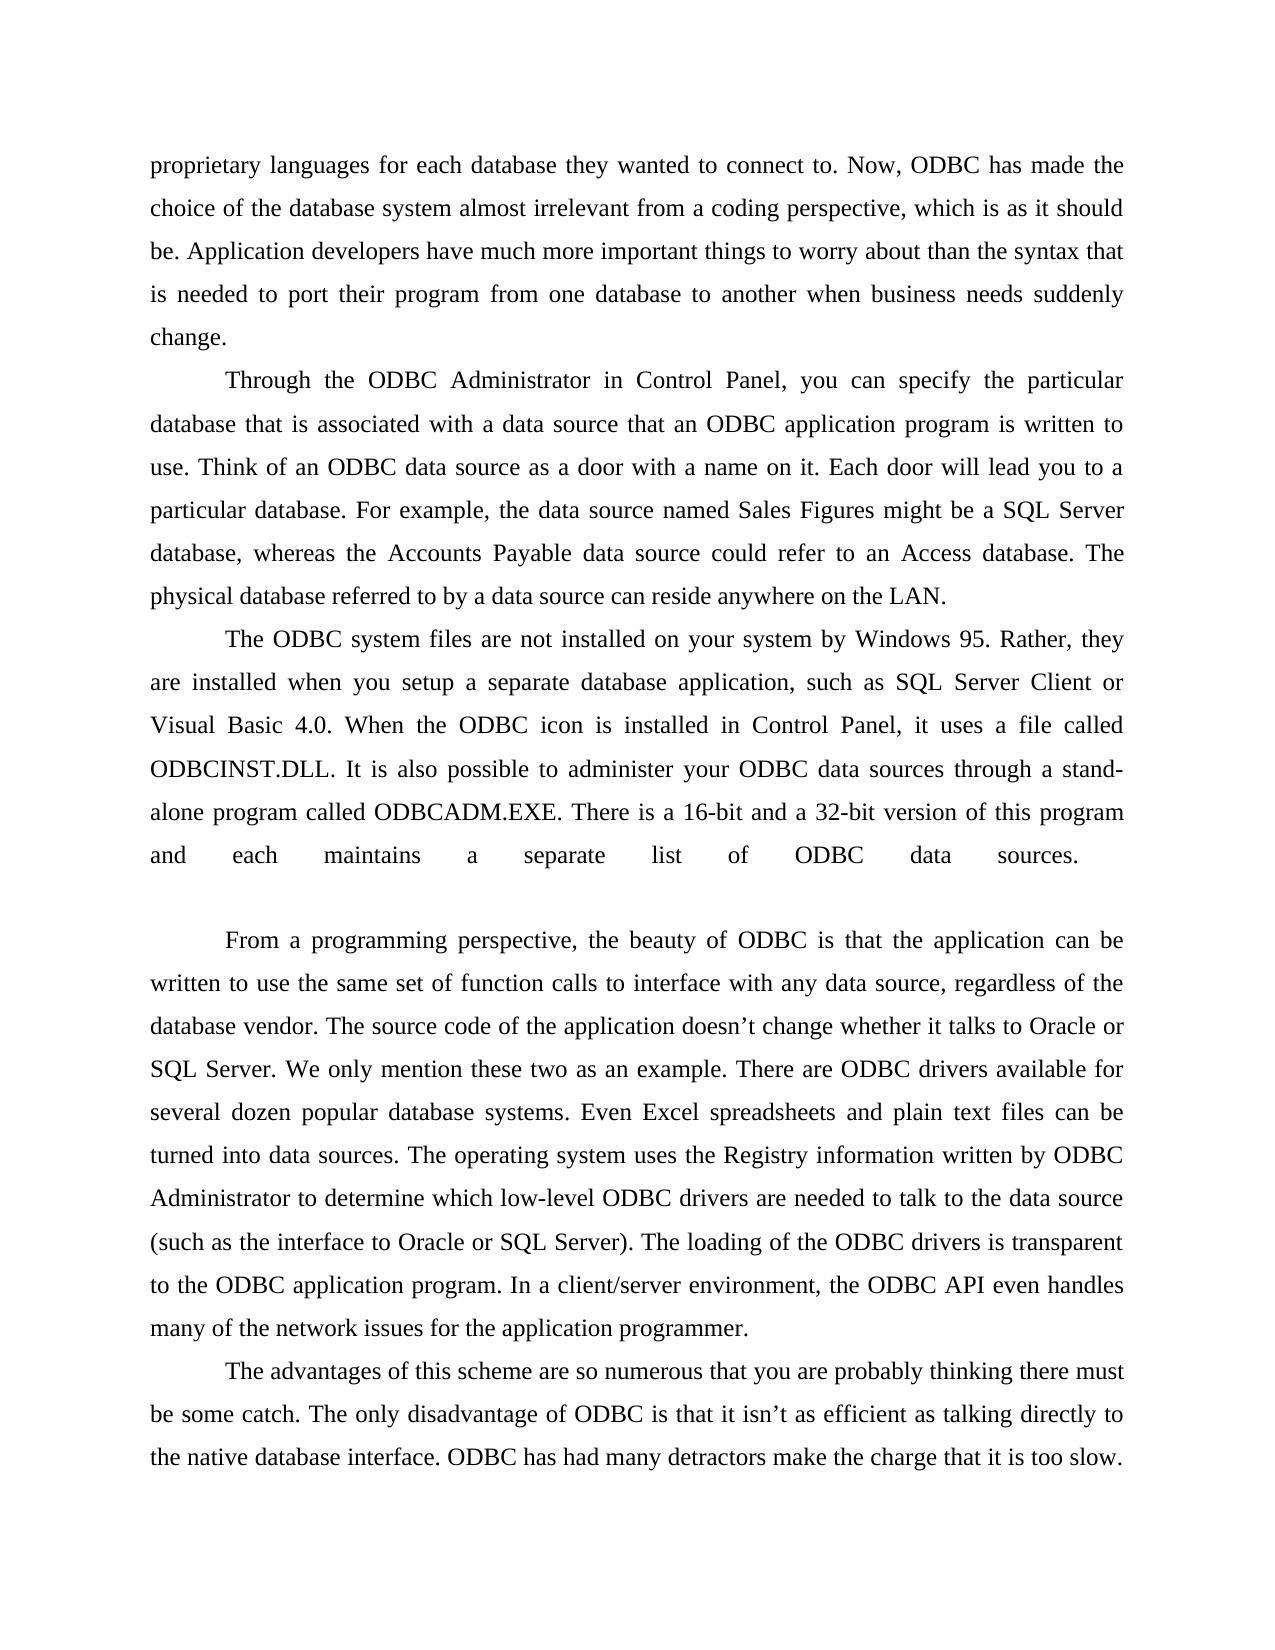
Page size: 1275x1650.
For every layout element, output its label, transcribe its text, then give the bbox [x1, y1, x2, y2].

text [150, 150, 1125, 351]
text Through the ODBC Administrator in Control Panel, you can specify the particular database that is associated with a data source that an ODBC application program is written to use. Think of an ODBC data source as a door with a name on it. Each door will lead you to a particular database. For example, the data source named Sales Figures might be a SQL Server database, whereas the Accounts Payable data source could refer to an Access database. The physical database referred to by a data source can reside anywhere on the LAN. [150, 366, 1125, 610]
text From a programming perspective, the beauty of ODBC is that the application can be written to use the same set of function calls to interface with any data source, regardless of the database vendor. The source code of the application doesn’t change whether it talks to Oracle or SQL Server. We only mention these two as an example. There are ODBC drivers available for several dozen popular database systems. Even Excel spreadsheets and plain text files can be turned into data sources. The operating system uses the Registry information written by ODBC Administrator to determine which low-level ODBC drivers are needed to talk to the data source (such as the interface to Oracle or SQL Server). The loading of the ODBC drivers is transparent to the ODBC application program. In a client/server environment, the ODBC API even handles many of the network issues for the application programmer. [150, 925, 1125, 1342]
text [150, 1356, 1125, 1471]
text The ODBC system files are not installed on your system by Windows 95. Rather, they are installed when you setup a separate database application, such as SQL Server Client or Visual Basic 4.0. When the ODBC icon is installed in Control Panel, it uses a file called ODBCINST.DLL. It is also possible to administer your ODBC data sources through a stand-alone program called ODBCADM.EXE. There is a 16-bit and a 32-bit version of this program and each maintains a separate list of ODBC data sources. [150, 624, 1125, 911]
